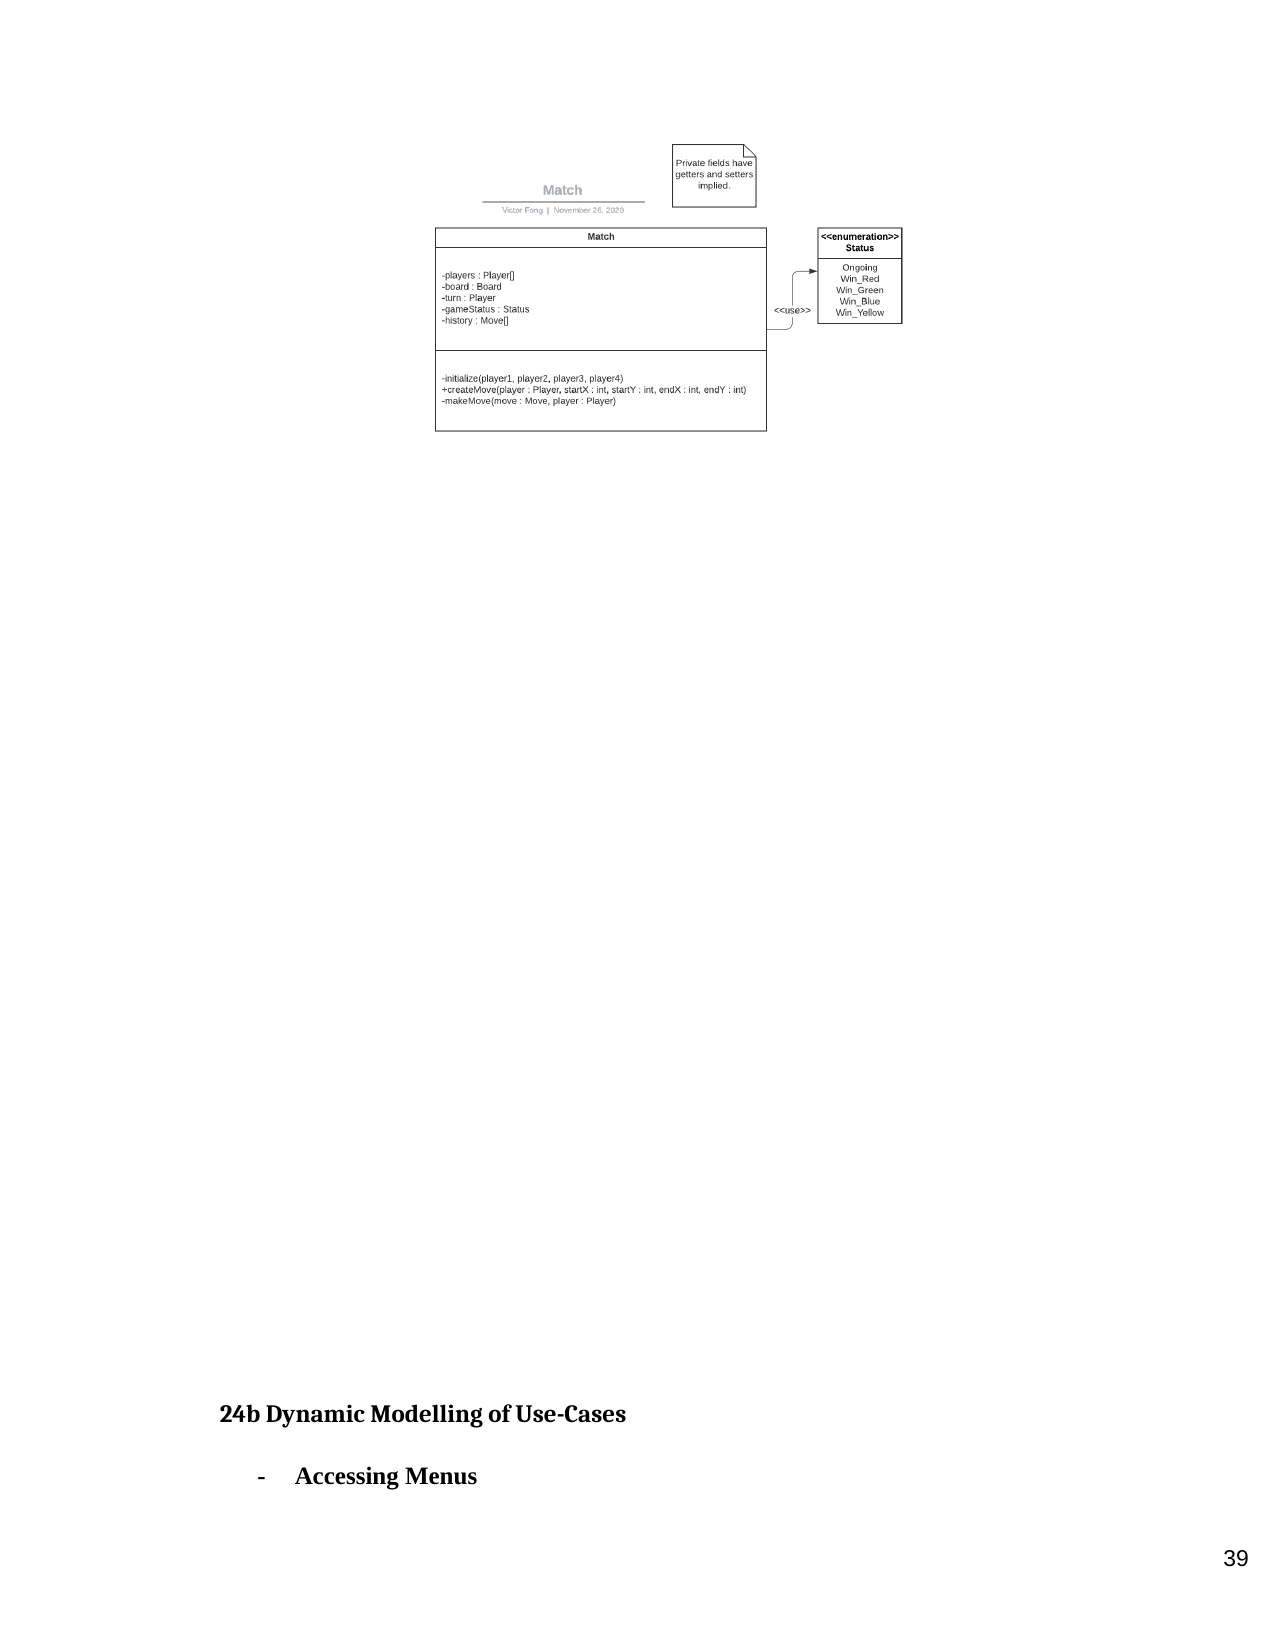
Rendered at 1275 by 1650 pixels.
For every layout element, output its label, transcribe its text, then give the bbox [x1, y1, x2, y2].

text 24b Dynamic Modelling of Use-Cases [144, 1400, 1248, 1428]
picture [338, 144, 1089, 760]
list Accessing Menus [257, 1461, 1120, 1490]
